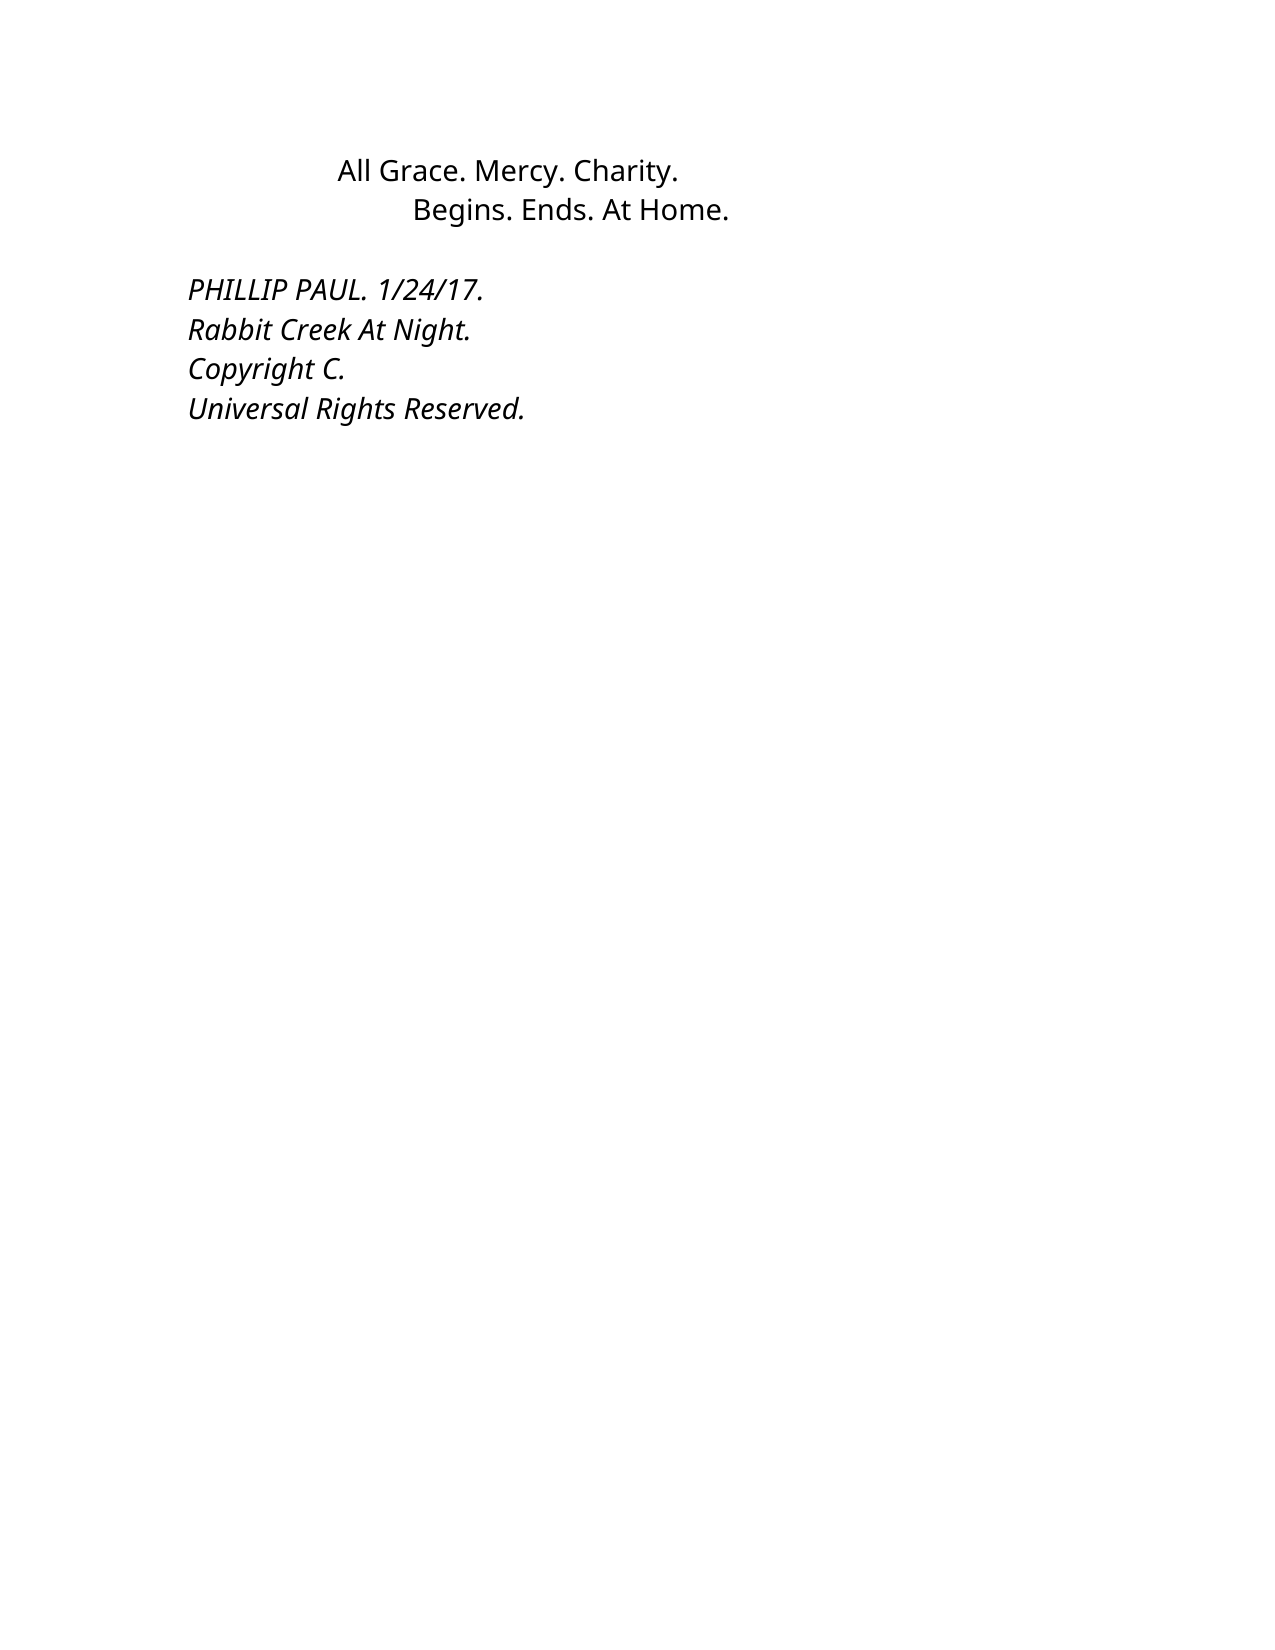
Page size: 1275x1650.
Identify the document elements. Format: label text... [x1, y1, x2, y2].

text PHILLIP PAUL. 1/24/17. [187, 269, 1087, 309]
text Copyright C. [187, 348, 1087, 388]
text Universal Rights Reserved. [187, 388, 1087, 428]
text All Grace. Mercy. Charity. [262, 150, 1087, 190]
text Begins. Ends. At Home. [337, 190, 1087, 229]
text Rabbit Creek At Night. [187, 309, 1087, 348]
